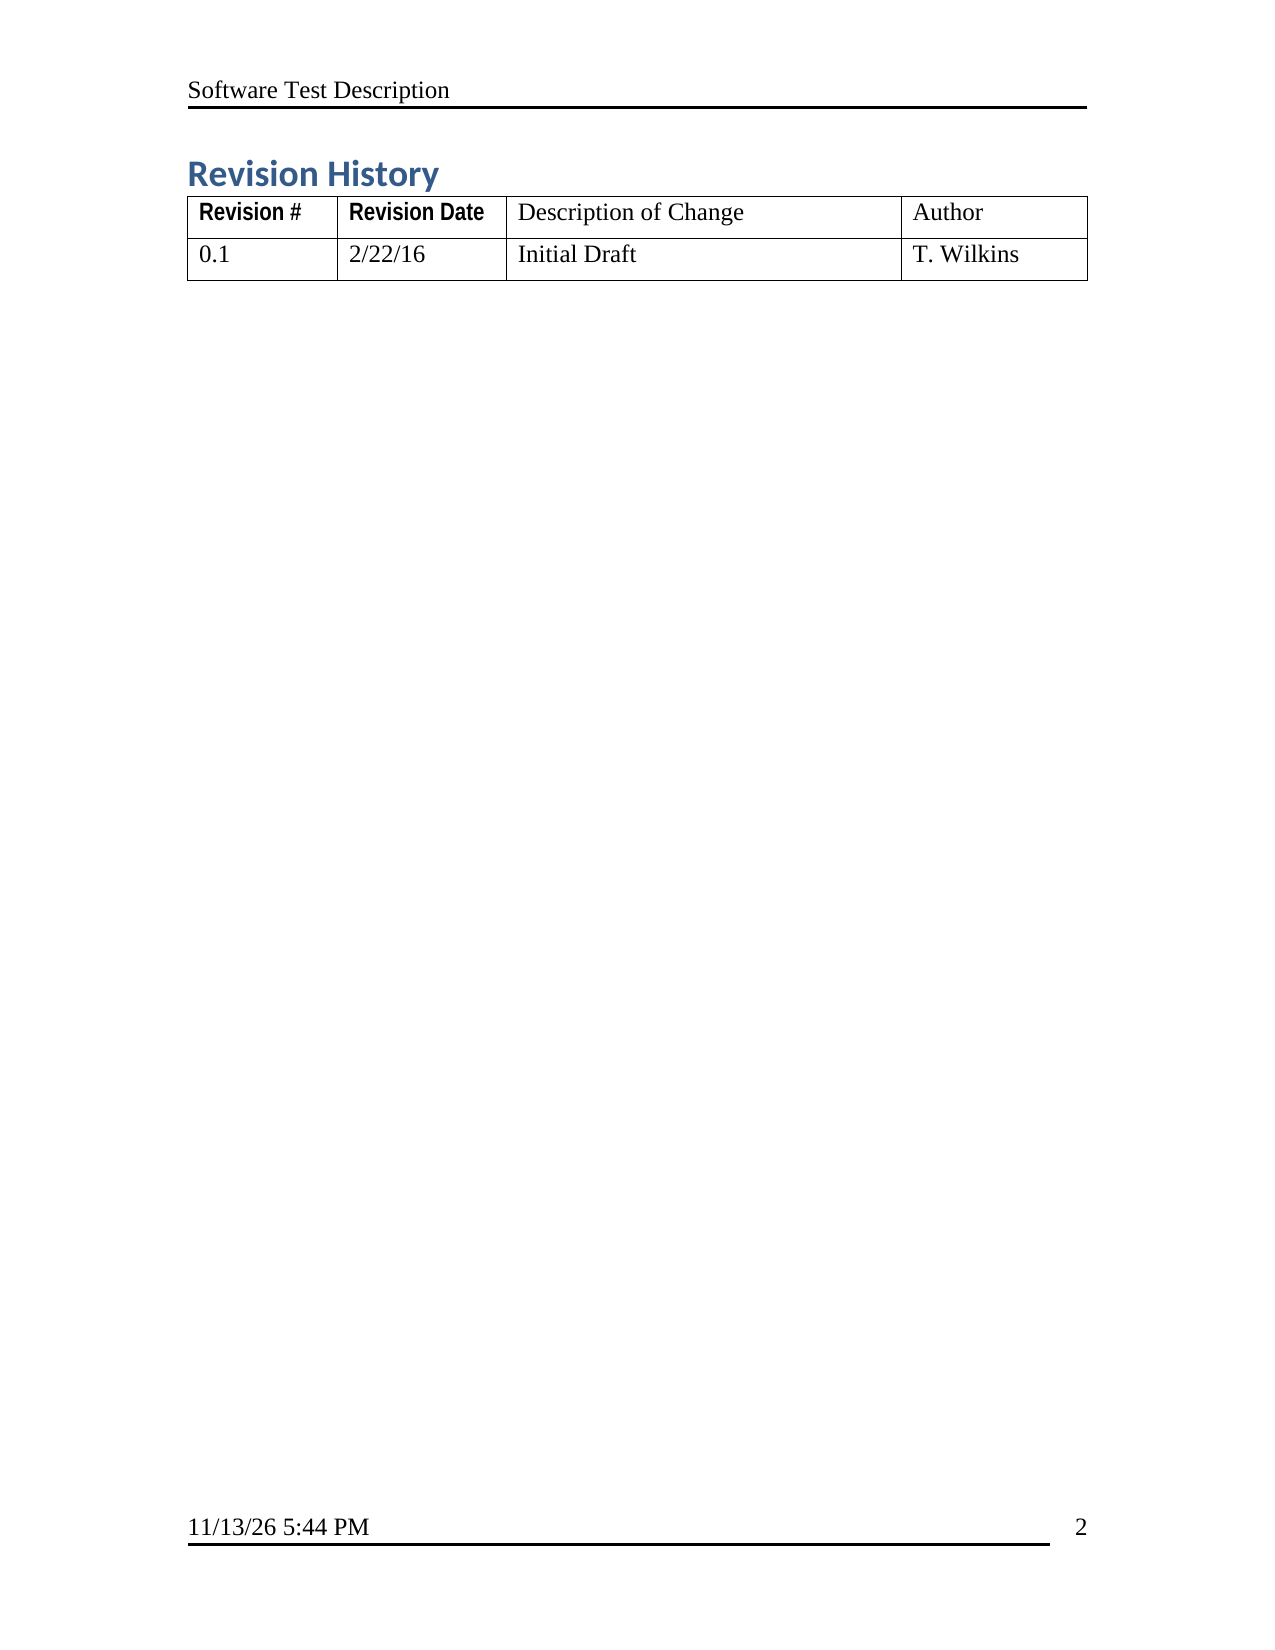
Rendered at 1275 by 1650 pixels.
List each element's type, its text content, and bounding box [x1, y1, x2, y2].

table_header Revision Date [338, 197, 506, 238]
table_header Description of Change [507, 197, 901, 238]
table_cell Initial Draft [507, 239, 901, 280]
table_cell 0.1 [188, 239, 337, 280]
table_header Revision # [188, 197, 337, 238]
table_header Author [902, 197, 1087, 238]
subtitle Revision History [187, 150, 1087, 196]
table_cell 2/22/16 [338, 239, 506, 280]
table_cell T. Wilkins [902, 239, 1087, 280]
